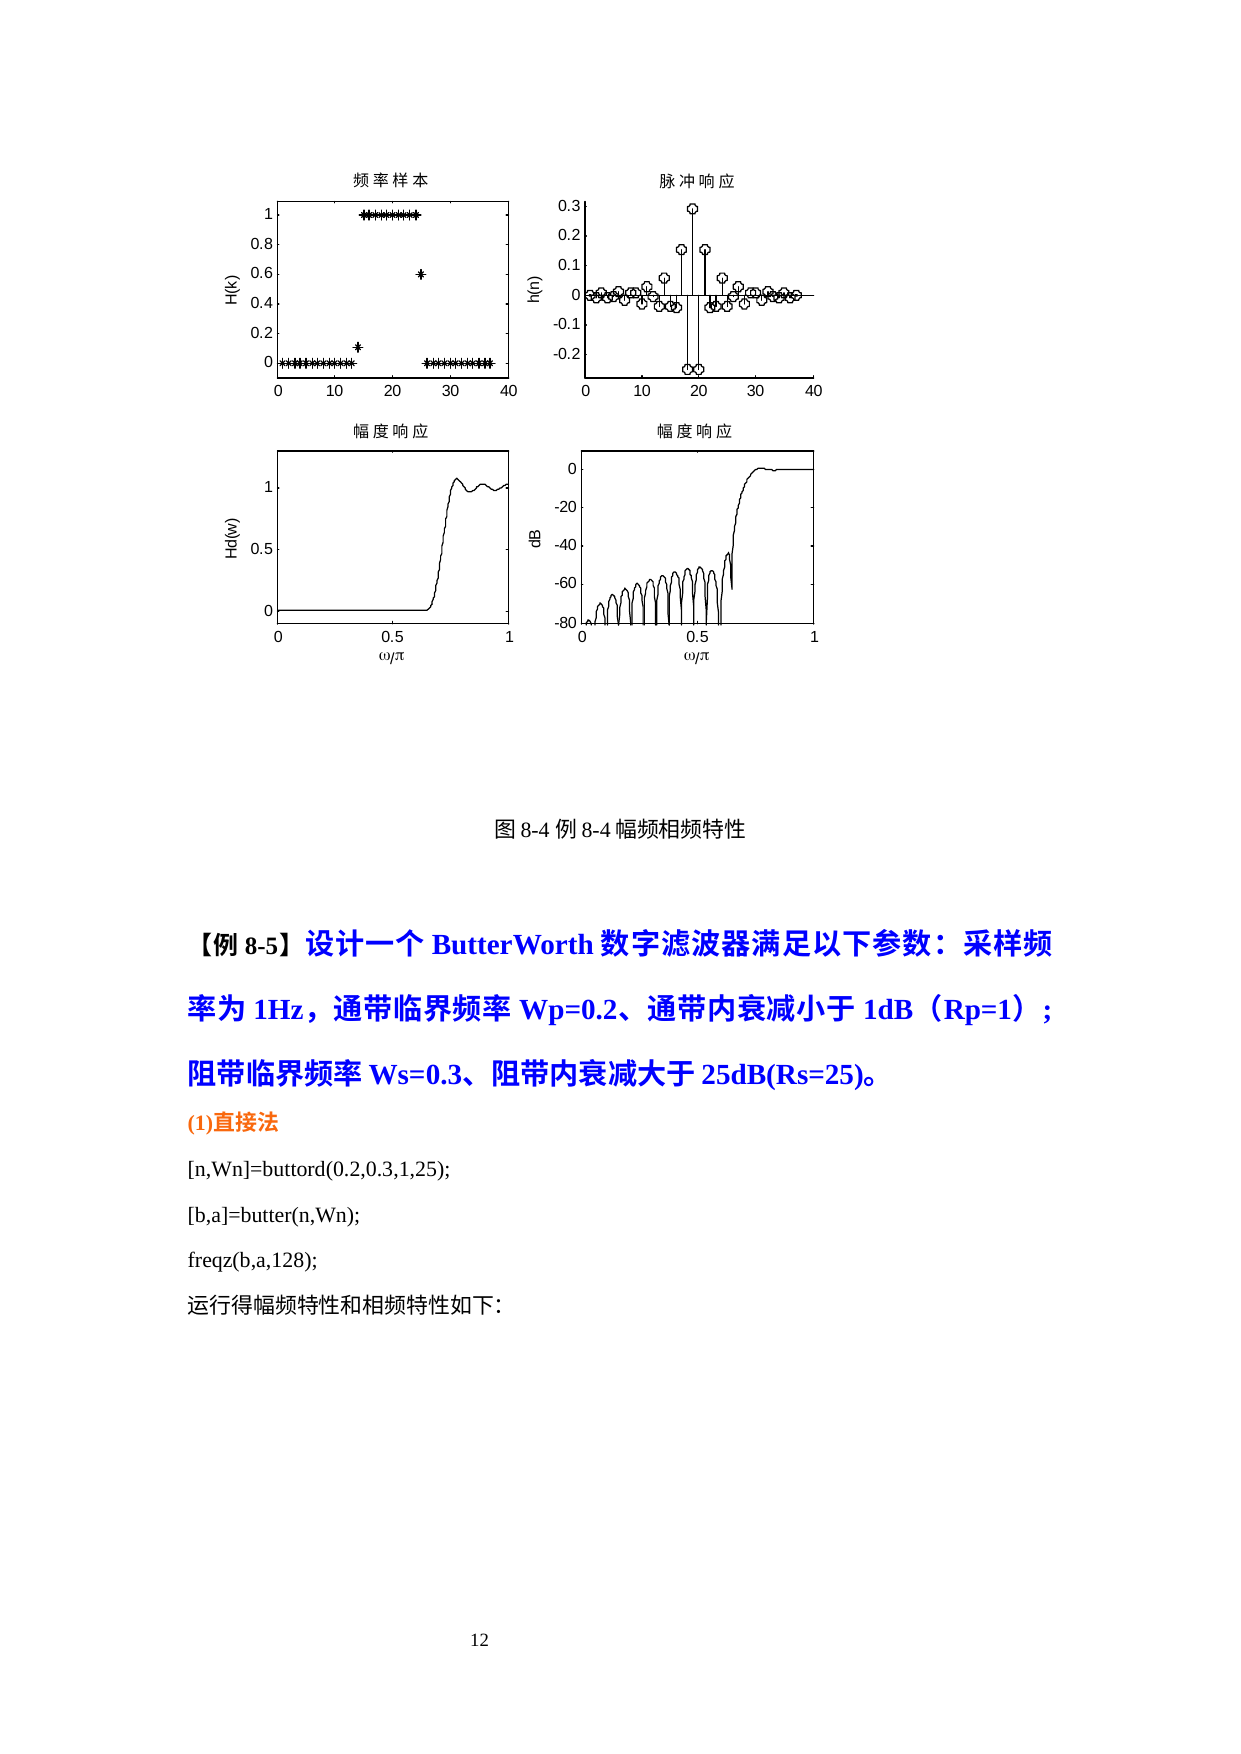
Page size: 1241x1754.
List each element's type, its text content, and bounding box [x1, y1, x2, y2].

text [n,Wn]=buttord(0.2,0.3,1,25); [187, 1153, 1053, 1185]
text [b,a]=butter(n,Wn); [187, 1198, 1053, 1230]
text (1)直接法 [187, 1104, 1053, 1137]
text 【例8-5】设计一个ButterWorth数字滤波器满足以下参数：采样频率为1Hz，通带临界频率Wp=0.2、通带内衰减小于1dB（Rp=1）;阻带临界频率Ws=0.3、阻带内衰减大于25dB(Rs=25)。 [187, 909, 1053, 1104]
text 运行得幅频特性和相频特性如下： [187, 1288, 1053, 1321]
text freqz(b,a,128); [187, 1243, 1053, 1276]
text 图8-4 例8-4幅频相频特性 [187, 812, 1053, 844]
